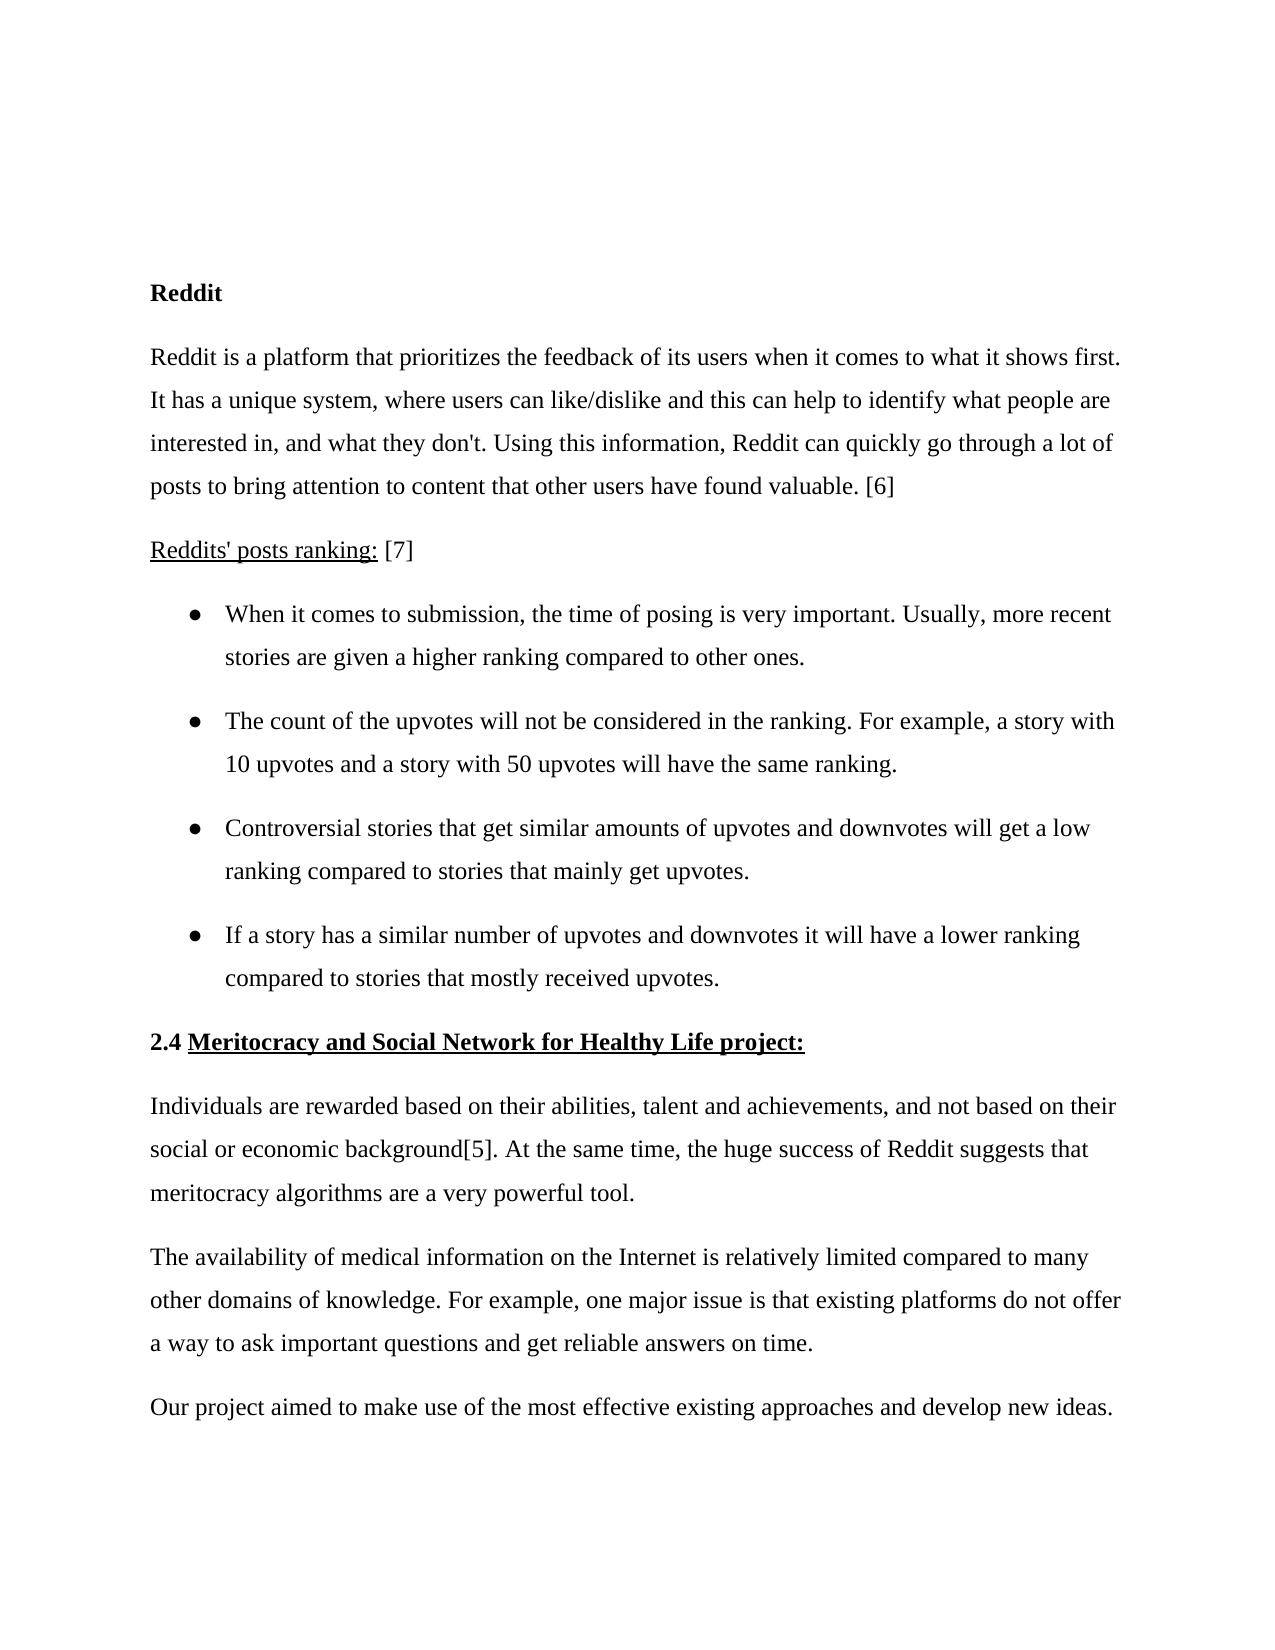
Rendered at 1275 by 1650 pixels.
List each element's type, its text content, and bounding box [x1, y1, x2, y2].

list The count of the upvotes will not be considered in the ranking. For example, a story with 10 upvotes and a story with 50 upvotes will have the same ranking. [187, 706, 1125, 778]
text Our project aimed to make use of the most effective existing approaches and develop new ideas. [150, 1392, 1125, 1421]
list When it comes to submission, the time of posing is very important. Usually, more recent stories are given a higher ranking compared to other ones. [187, 599, 1125, 671]
list If a story has a similar number of upvotes and downvotes it will have a lower ranking compared to stories that mostly received upvotes. [187, 920, 1125, 992]
text Reddits' posts ranking: [7] [150, 535, 1125, 564]
list Controversial stories that get similar amounts of upvotes and downvotes will get a low ranking compared to stories that mainly get upvotes. [187, 813, 1125, 885]
text 2.4 Meritocracy and Social Network for Healthy Life project: [150, 1027, 1125, 1056]
text Individuals are rewarded based on their abilities, talent and achievements, and not based on their social or economic background[5]. At the same time, the huge success of Reddit suggests that meritocracy algorithms are a very powerful tool. [150, 1091, 1125, 1206]
text Reddit is a platform that prioritizes the feedback of its users when it comes to what it shows first. It has a unique system, where users can like/dislike and this can help to identify what people are interested in, and what they don't. Using this information, Reddit can quickly go through a lot of posts to bring attention to content that other users have found valuable. [6] [150, 342, 1125, 500]
text The availability of medical information on the Internet is relatively limited compared to many other domains of knowledge. For example, one major issue is that existing platforms do not offer a way to ask important questions and get reliable answers on time. [150, 1242, 1125, 1357]
text Reddit [150, 278, 1125, 307]
